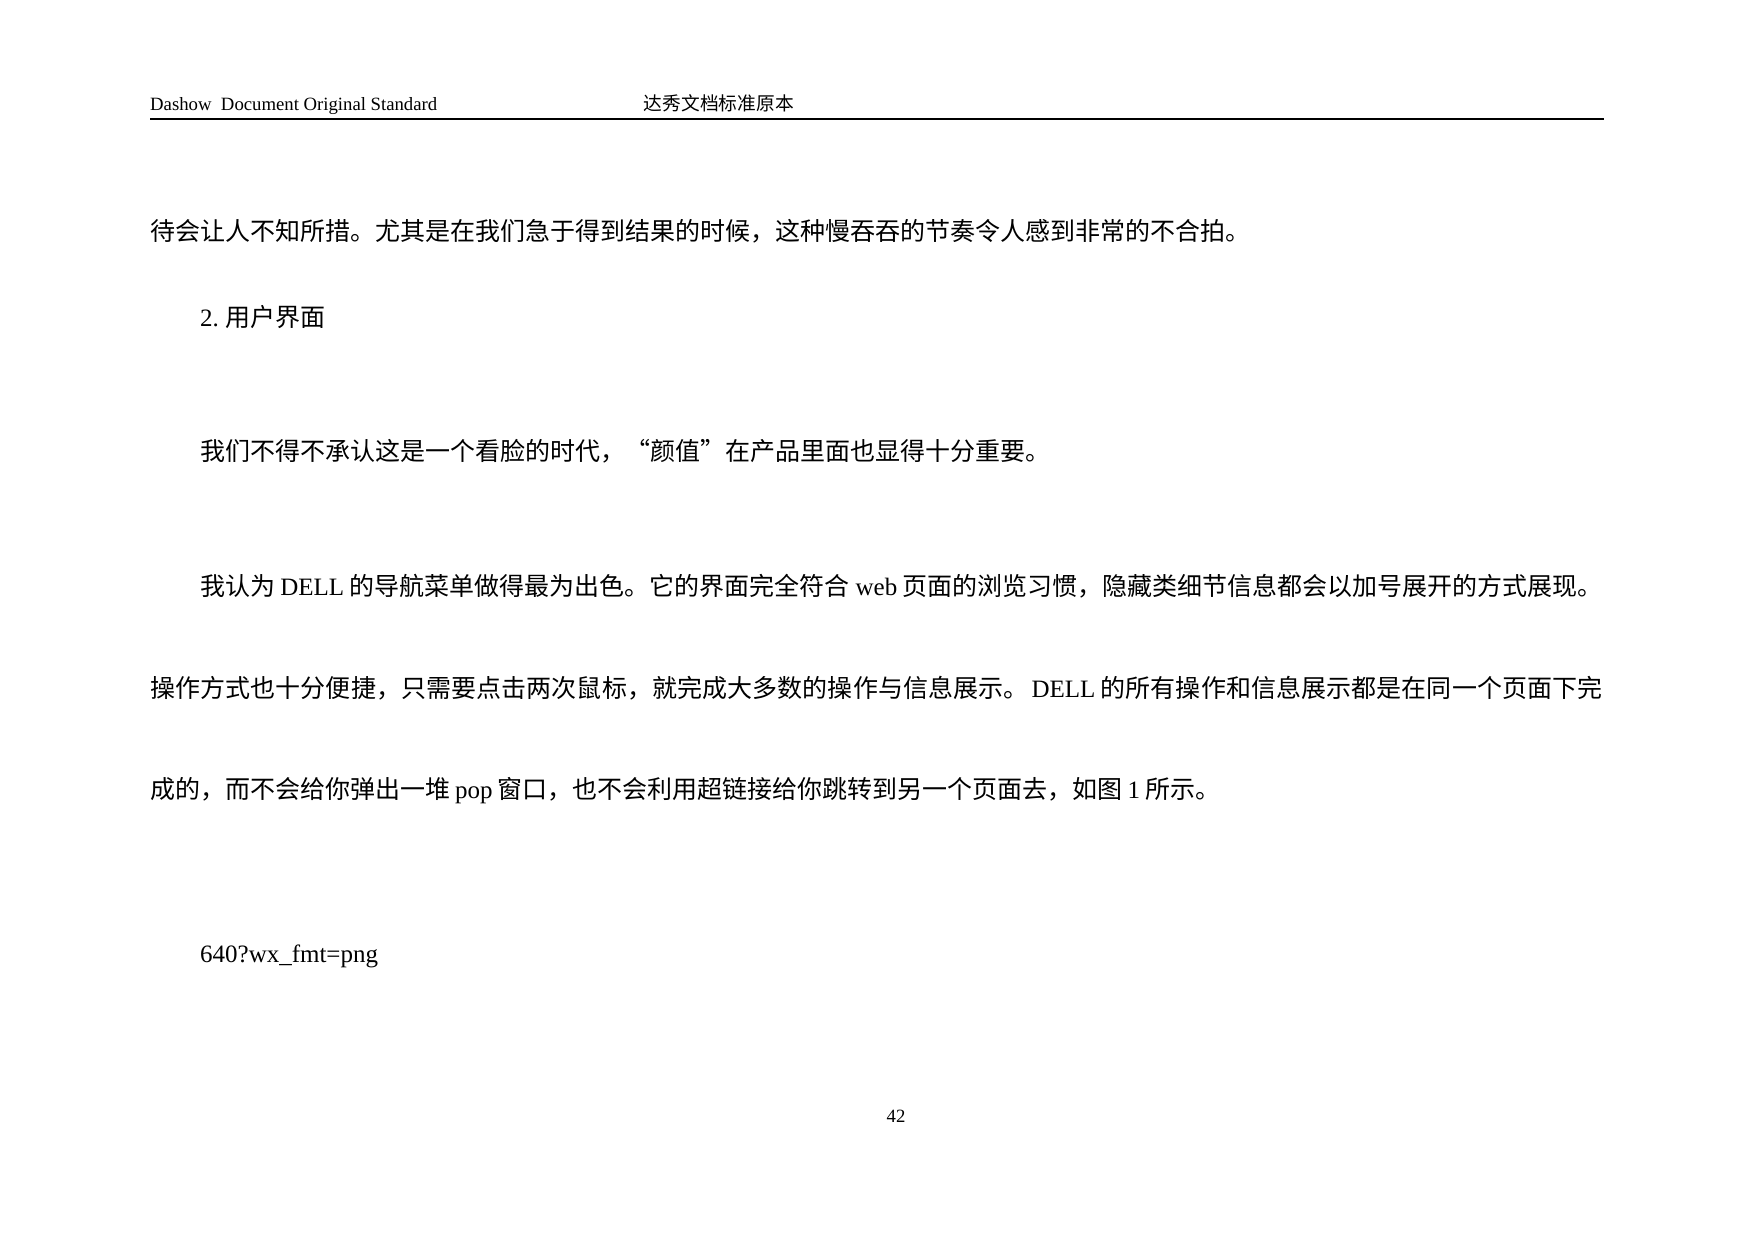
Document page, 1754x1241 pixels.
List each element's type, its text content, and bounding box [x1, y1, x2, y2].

text 2. 用户界面 [150, 282, 1604, 349]
text 我认为DELL的导航菜单做得最为出色。它的界面完全符合web页面的浏览习惯，隐藏类细节信息都会以加号展开的方式展现。操作方式也十分便捷，只需要点击两次鼠标，就完成大多数的操作与信息展示。DELL的所有操作和信息展示都是在同一个页面下完成的，而不会给你弹出一堆pop窗口，也不会利用超链接给你跳转到另一个页面去，如图1所示。 [150, 550, 1604, 822]
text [150, 196, 1604, 263]
text 我们不得不承认这是一个看脸的时代，“颜值”在产品里面也显得十分重要。 [150, 416, 1604, 484]
text 640?wx_fmt=png [150, 937, 1604, 971]
